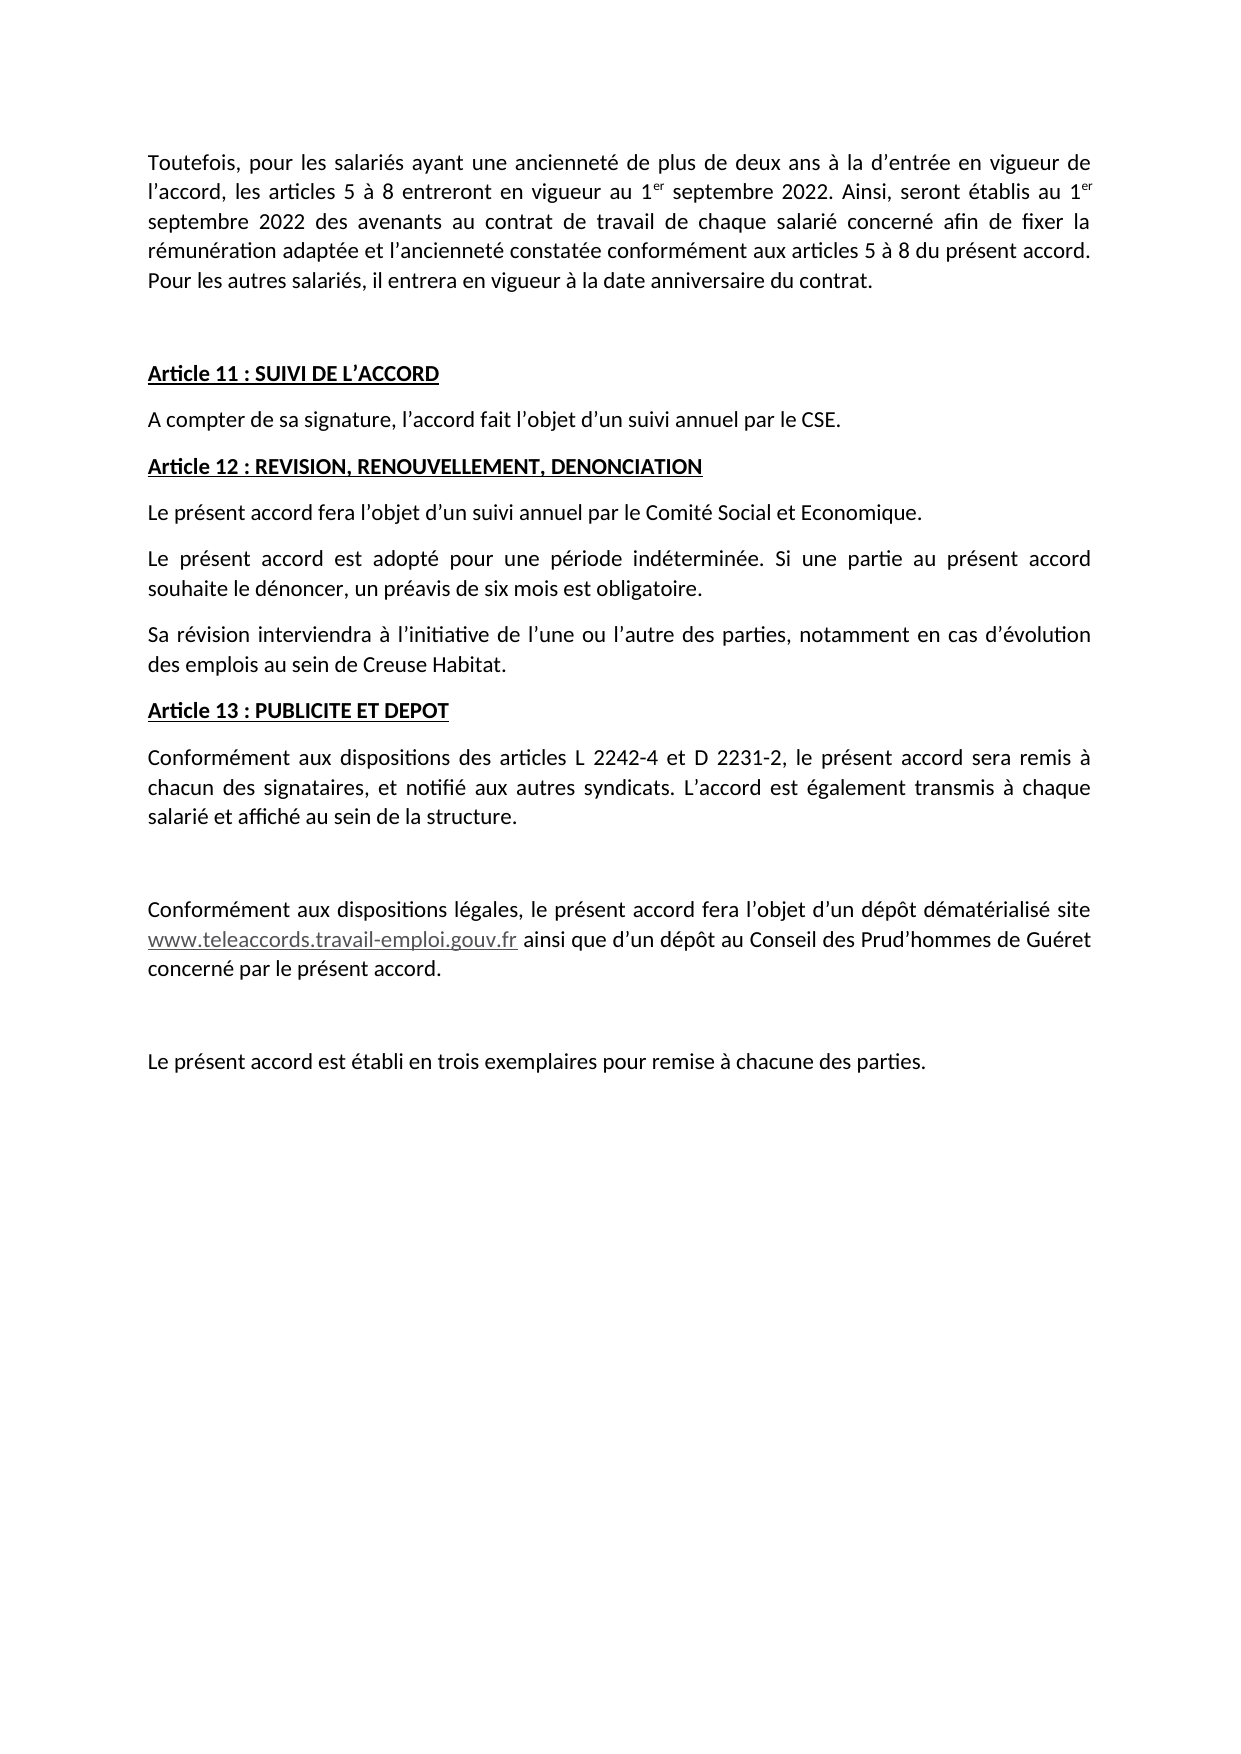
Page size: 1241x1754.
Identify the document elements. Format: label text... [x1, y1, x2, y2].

text Article 13 : PUBLICITE ET DEPOT [148, 697, 1093, 724]
text Le présent accord est établi en trois exemplaires pour remise à chacune des parties. [148, 1047, 1093, 1075]
text Sa révision interviendra à l’initiative de l’une ou l’autre des parties, notamment en cas d’évolution des emplois au sein de Creuse Habitat. [148, 621, 1093, 678]
text A compter de sa signature, l’accord fait l’objet d’un suivi annuel par le CSE. [148, 405, 1093, 433]
text Article 11 : SUIVI DE L’ACCORD [148, 359, 1093, 387]
text Le présent accord est adopté pour une période indéterminée. Si une partie au présent accord souhaite le dénoncer, un préavis de six mois est obligatoire. [148, 544, 1093, 602]
text Le présent accord fera l’objet d’un suivi annuel par le Comité Social et Economique. [148, 498, 1093, 526]
text Conformément aux dispositions des articles L 2242-4 et D 2231-2, le présent accord sera remis à chacun des signataires, et notifié aux autres syndicats. L’accord est également transmis à chaque salarié et affiché au sein de la structure. [148, 743, 1093, 830]
text Toutefois, pour les salariés ayant une ancienneté de plus de deux ans à la d’entrée en vigueur de l’accord, les articles 5 à 8 entreront en vigueur au 1er septembre 2022. Ainsi, seront établis au 1er septembre 2022 des avenants au contrat de travail de chaque salarié concerné afin de fixer la rémunération adaptée et l’ancienneté constatée conformément aux articles 5 à 8 du présent accord. Pour les autres salariés, il entrera en vigueur à la date anniversaire du contrat. [148, 148, 1093, 294]
text Conformément aux dispositions légales, le présent accord fera l’objet d’un dépôt dématérialisé site www.teleaccords.travail-emploi.gouv.fr ainsi que d’un dépôt au Conseil des Prud’hommes de Guéret concerné par le présent accord. [148, 895, 1093, 982]
text Article 12 : REVISION, RENOUVELLEMENT, DENONCIATION [148, 452, 1093, 480]
